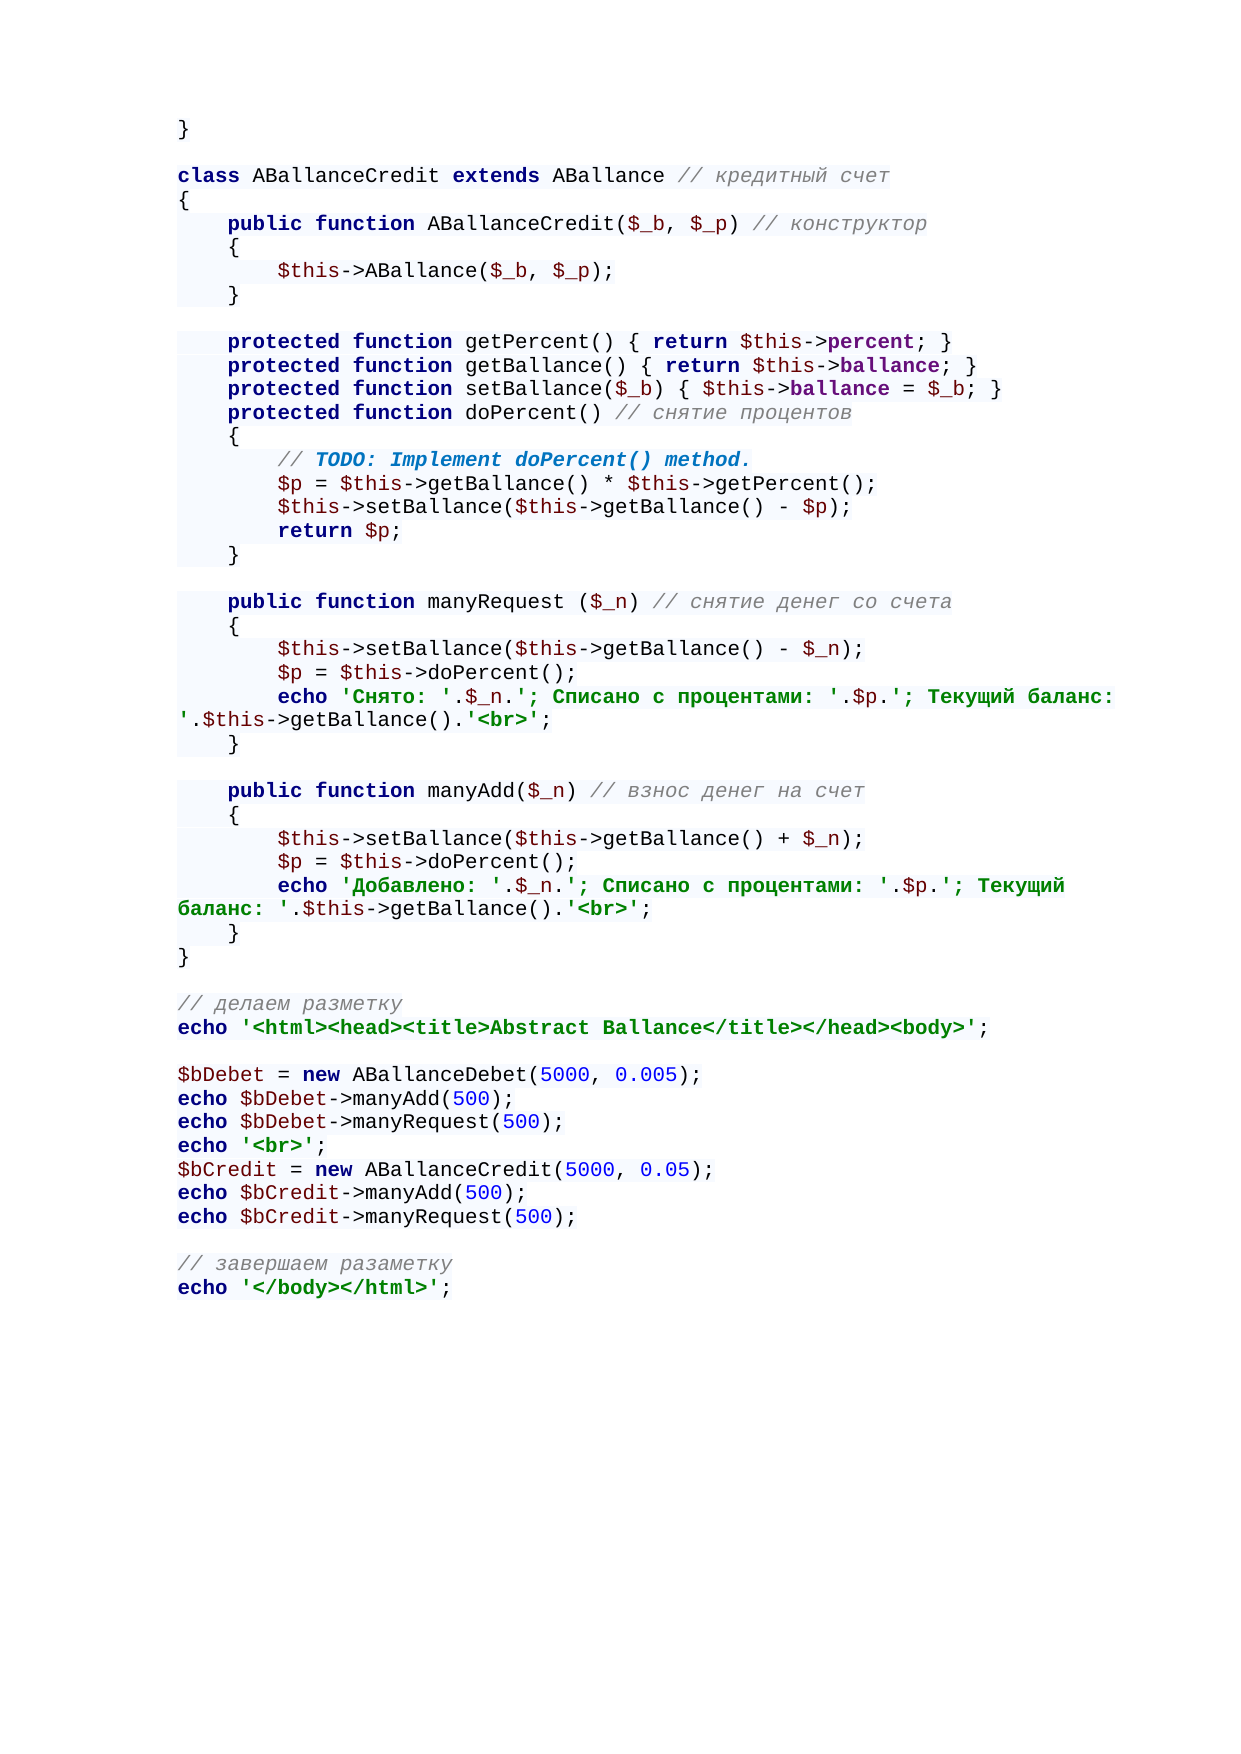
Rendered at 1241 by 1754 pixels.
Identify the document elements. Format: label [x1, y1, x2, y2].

text [177, 118, 1152, 1300]
